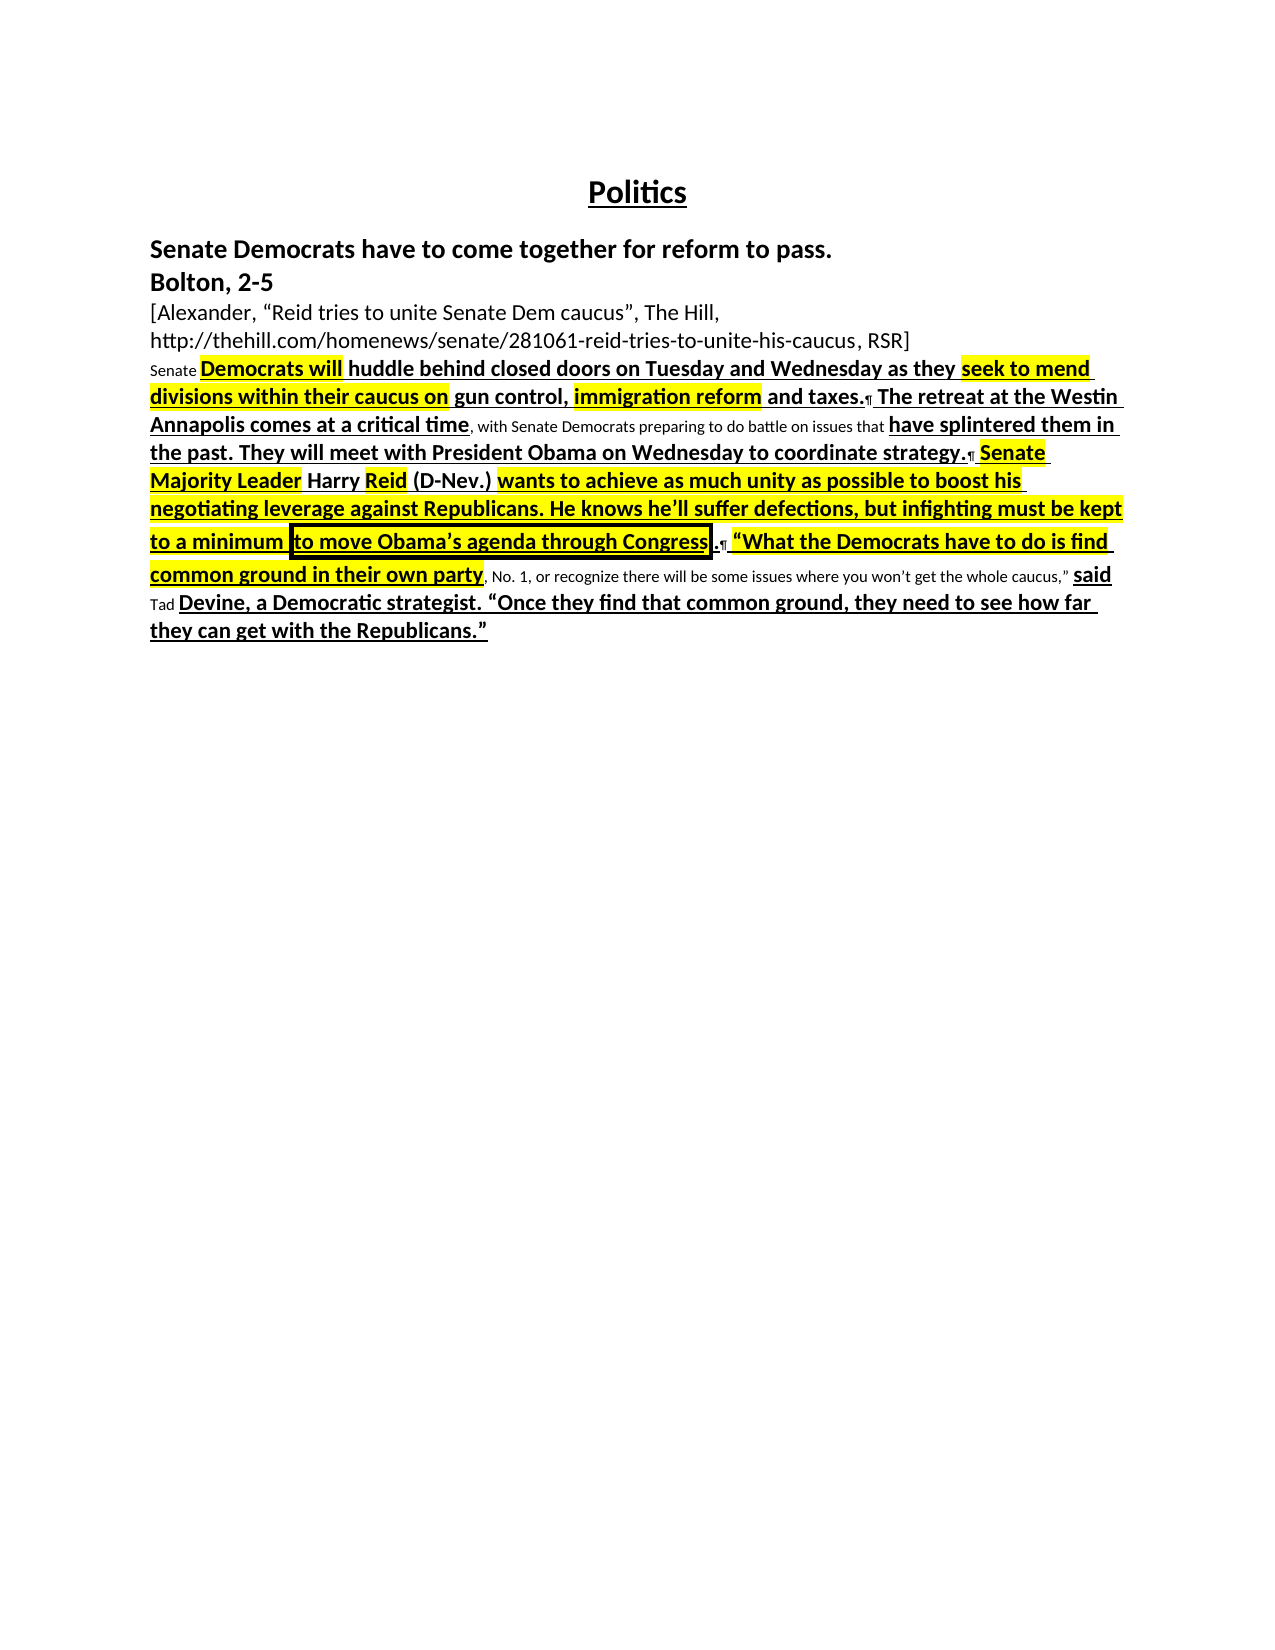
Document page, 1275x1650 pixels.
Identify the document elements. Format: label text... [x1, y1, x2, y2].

text http://thehill.com/homenews/senate/281061-reid-tries-to-unite-his-caucus, RSR] [150, 326, 1125, 354]
text [Alexander, “Reid tries to unite Senate Dem caucus”, The Hill, [150, 298, 1125, 326]
subtitle Politics [150, 171, 1125, 212]
text Bolton, 2-5 [150, 265, 1125, 298]
text Senate Democrats will huddle behind closed doors on Tuesday and Wednesday as they seek to mend divisions within their caucus on gun control, immigration reform and taxes.¶ The retreat at the Westin Annapolis comes at a critical time, with Senate Democrats preparing to do battle on issues that have splintered them in the past. They will meet with President Obama on Wednesday to coordinate strategy.¶ Senate Majority Leader Harry Reid (D-Nev.) wants to achieve as much unity as possible to boost his negotiating leverage against Republicans. He knows he’ll suffer defections, but infighting must be kept to a minimum to move Obama’s agenda through Congress.¶ “What the Democrats have to do is find common ground in their own party, No. 1, or recognize there will be some issues where you won’t get the whole caucus,” said Tad Devine, a Democratic strategist. “Once they find that common ground, they need to see how far they can get with the Republicans.” [150, 354, 1125, 644]
subtitle Senate Democrats have to come together for reform to pass. [150, 232, 1125, 265]
